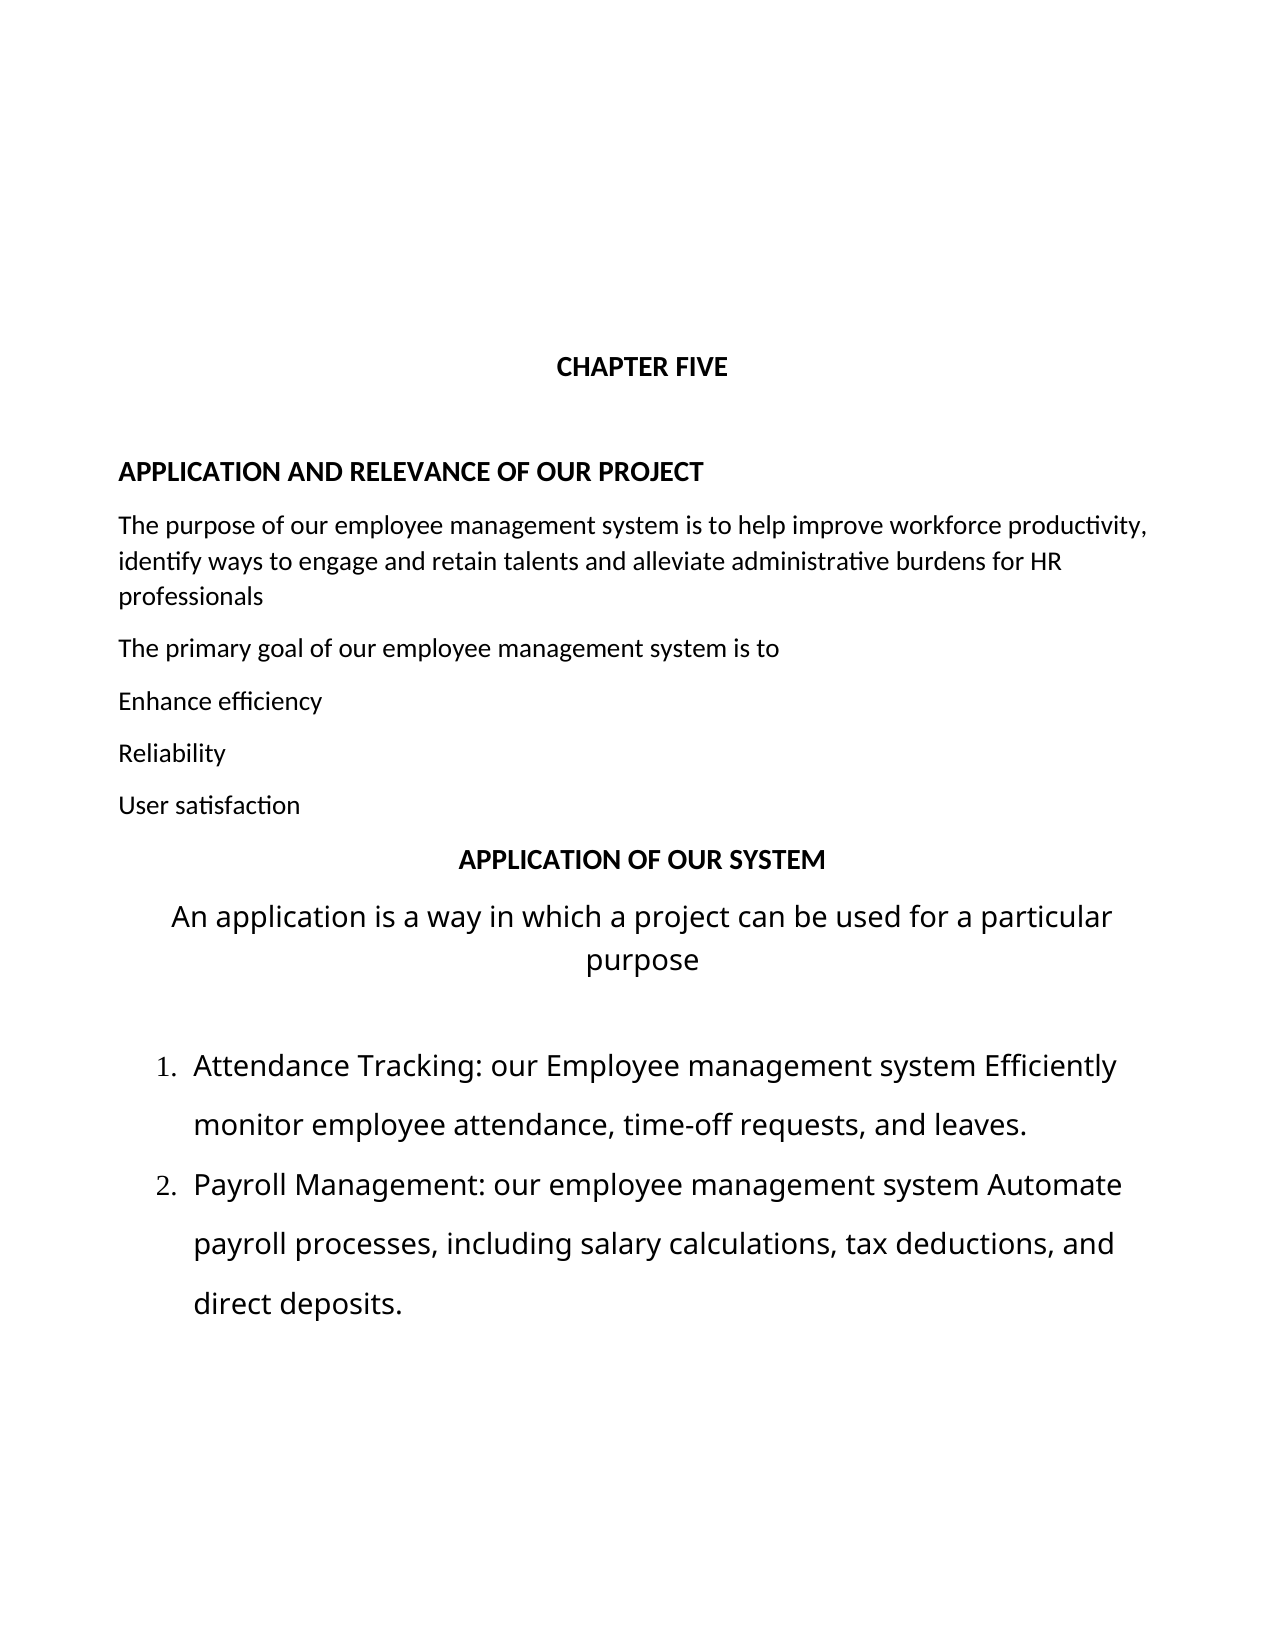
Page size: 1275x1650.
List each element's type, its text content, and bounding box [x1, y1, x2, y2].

text Reliability [118, 736, 1167, 769]
text CHAPTER FIVE [118, 348, 1167, 384]
text The purpose of our employee management system is to help improve workforce productivity, identify ways to engage and retain talents and alleviate administrative burdens for HR professionals [118, 508, 1167, 612]
list Attendance Tracking: our Employee management system Efficiently monitor employee attendance, time-off requests, and leaves. [156, 1045, 1167, 1144]
text The primary goal of our employee management system is to [118, 632, 1167, 665]
text An application is a way in which a project can be used for a particular purpose [118, 896, 1167, 978]
text APPLICATION OF OUR SYSTEM [118, 841, 1167, 876]
text User satisfaction [118, 788, 1167, 822]
text APPLICATION AND RELEVANCE OF OUR PROJECT [118, 453, 1167, 489]
list Payroll Management: our employee management system Automate payroll processes, including salary calculations, tax deductions, and direct deposits. [156, 1164, 1167, 1323]
text Enhance efficiency [118, 684, 1167, 717]
